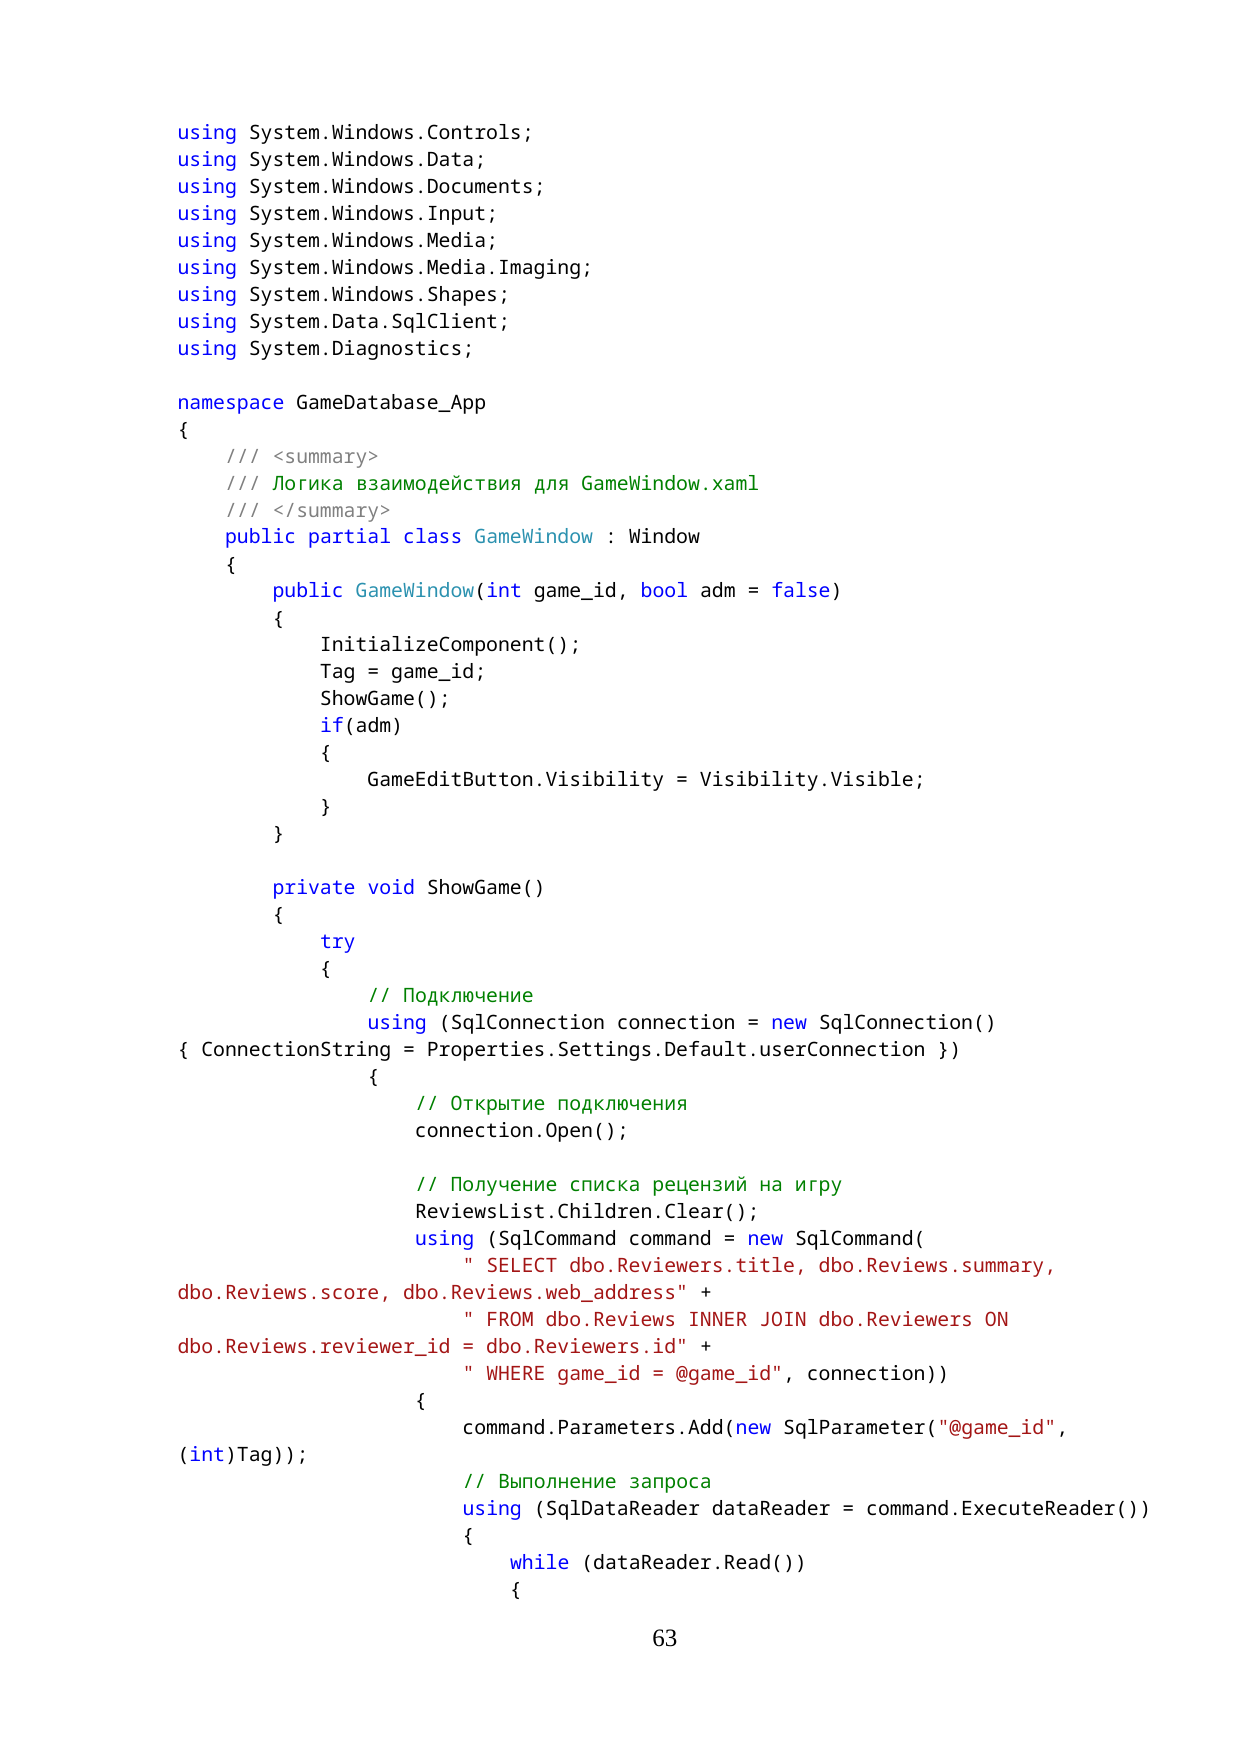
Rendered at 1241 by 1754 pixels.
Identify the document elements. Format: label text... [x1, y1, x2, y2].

text { [177, 954, 1152, 981]
text GameEditButton.Visibility = Visibility.Visible; [177, 766, 1152, 793]
text ReviewsList.Children.Clear(); [177, 1197, 1152, 1224]
text { [177, 1062, 1152, 1089]
text using (SqlDataReader dataReader = command.ExecuteReader()) [177, 1494, 1152, 1521]
text /// </summary> [177, 496, 1152, 523]
text using System.Windows.Documents; [177, 172, 1152, 199]
text using System.Diagnostics; [177, 334, 1152, 361]
text { [177, 1575, 1152, 1602]
text connection.Open(); [177, 1116, 1152, 1143]
text { [177, 550, 1152, 577]
text public GameWindow(int game_id, bool adm = false) [177, 577, 1152, 604]
text private void ShowGame() [177, 873, 1152, 901]
text { [177, 739, 1152, 766]
text } [177, 819, 1152, 847]
text /// <summary> [177, 442, 1152, 469]
text while (dataReader.Read()) [177, 1548, 1152, 1575]
text ShowGame(); [177, 685, 1152, 712]
text using System.Windows.Media.Imaging; [177, 253, 1152, 280]
text InitializeComponent(); [177, 631, 1152, 658]
text using (SqlConnection connection = new SqlConnection() { ConnectionString = Properties.Settings.Default.userConnection }) [177, 1008, 1152, 1062]
text Tag = game_id; [177, 658, 1152, 685]
text using System.Windows.Data; [177, 145, 1152, 172]
text // Открытие подключения [177, 1089, 1152, 1116]
text using System.Windows.Media; [177, 226, 1152, 253]
text // Получение списка рецензий на игру [177, 1170, 1152, 1197]
text using (SqlCommand command = new SqlCommand( [177, 1224, 1152, 1251]
text /// Логика взаимодействия для GameWindow.xaml [177, 469, 1152, 496]
text public partial class GameWindow : Window [177, 523, 1152, 550]
text " FROM dbo.Reviews INNER JOIN dbo.Reviewers ON dbo.Reviews.reviewer_id = dbo.Reviewers.id" + [177, 1305, 1152, 1359]
text " SELECT dbo.Reviewers.title, dbo.Reviews.summary, dbo.Reviews.score, dbo.Reviews.web_address" + [177, 1251, 1152, 1305]
text { [177, 1386, 1152, 1413]
text " WHERE game_id = @game_id", connection)) [177, 1359, 1152, 1386]
text } [177, 793, 1152, 819]
text try [177, 927, 1152, 954]
text using System.Data.SqlClient; [177, 307, 1152, 334]
text { [177, 1521, 1152, 1548]
text // Выполнение запроса [177, 1467, 1152, 1494]
text using System.Windows.Shapes; [177, 280, 1152, 307]
text using System.Windows.Controls; [177, 118, 1152, 145]
text { [177, 901, 1152, 927]
text if(adm) [177, 712, 1152, 739]
text command.Parameters.Add(new SqlParameter("@game_id", (int)Tag)); [177, 1413, 1152, 1467]
text { [177, 604, 1152, 631]
text { [177, 415, 1152, 442]
text namespace GameDatabase_App [177, 388, 1152, 415]
text using System.Windows.Input; [177, 199, 1152, 226]
text // Подключение [177, 981, 1152, 1008]
